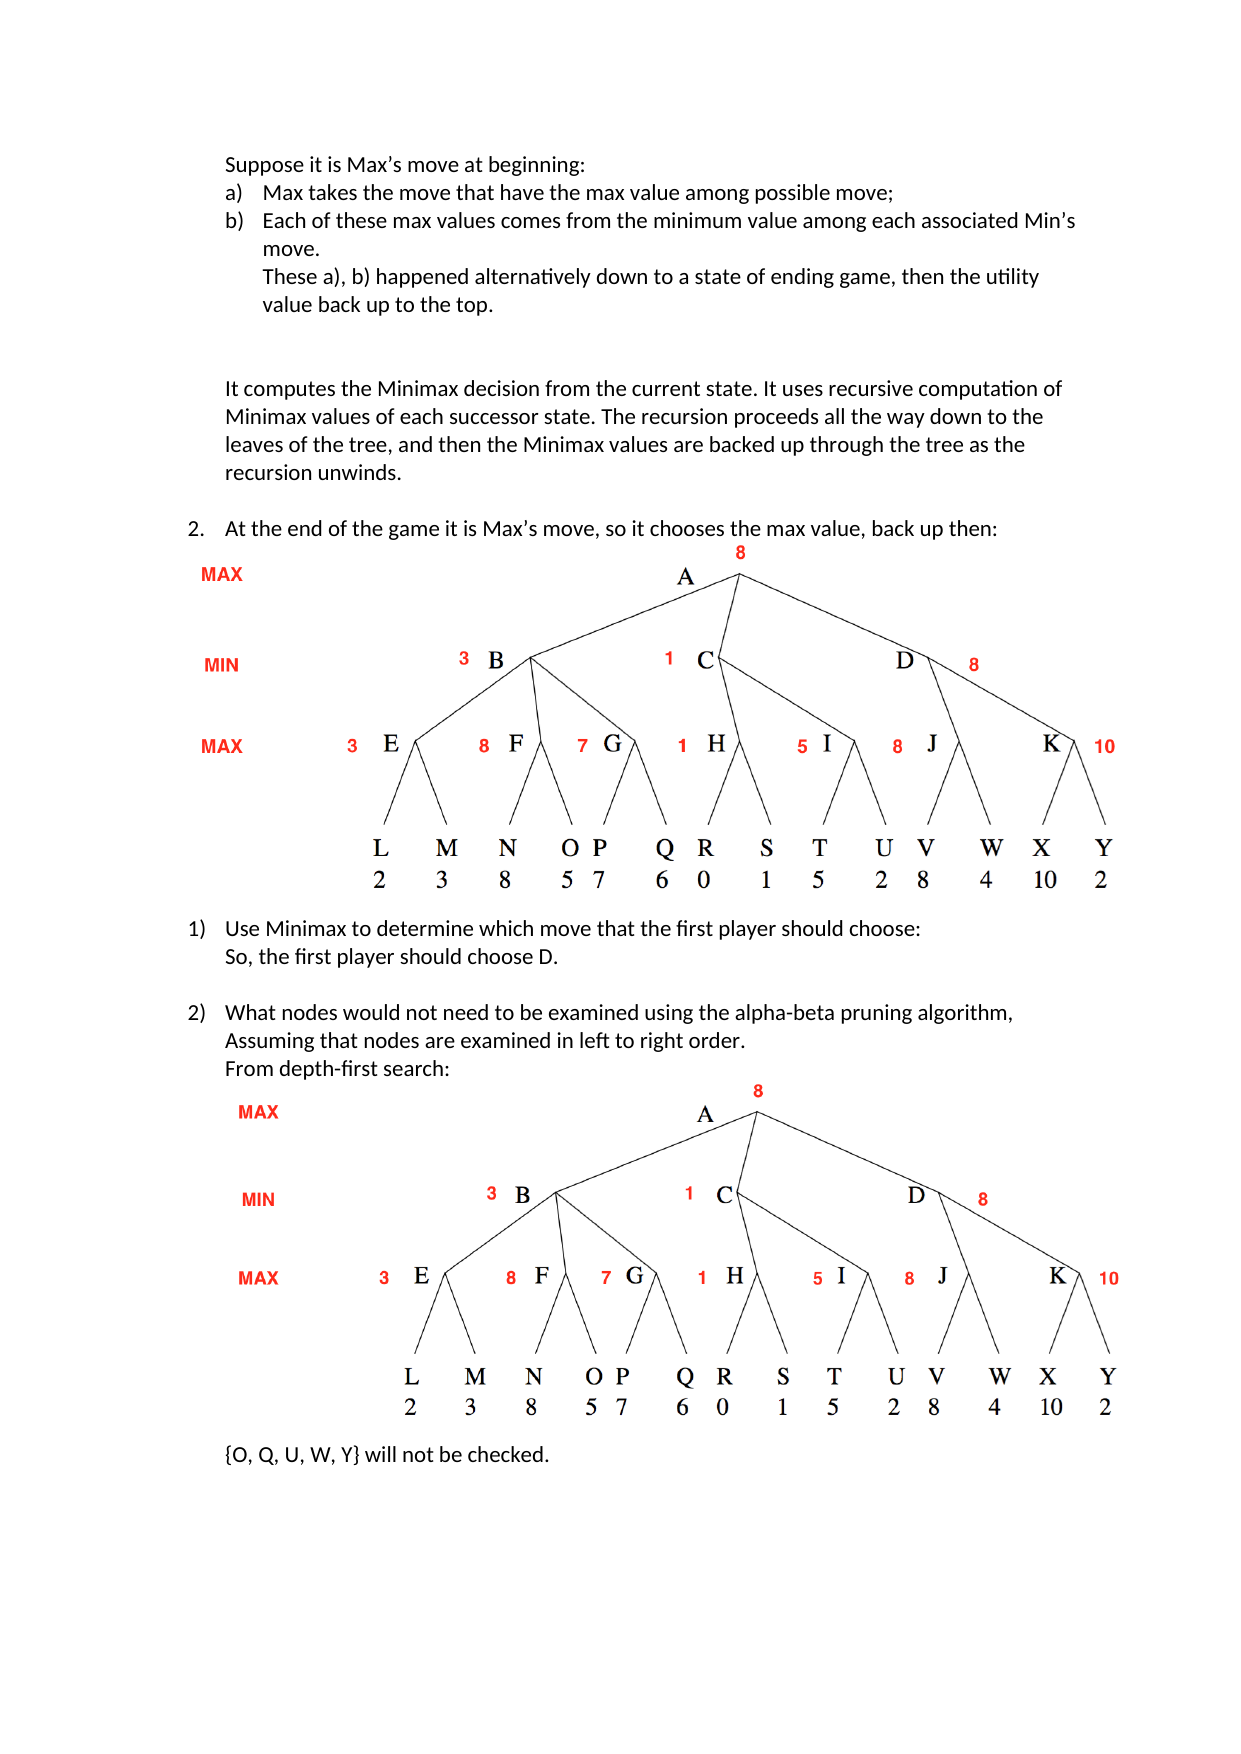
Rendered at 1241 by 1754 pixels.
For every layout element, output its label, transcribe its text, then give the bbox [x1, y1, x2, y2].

list So, the first player should choose D. [225, 942, 1090, 970]
list Use Minimax to determine which move that the first player should choose: [187, 914, 1090, 942]
text Suppose it is Max’s move at beginning: [225, 150, 1090, 178]
list Assuming that nodes are examined in left to right order. [225, 1026, 1090, 1054]
picture [187, 542, 1163, 914]
list These a), b) happened alternatively down to a state of ending game, then the utility value back up to the top. [262, 262, 1090, 318]
list Each of these max values comes from the minimum value among each associated Min’s move. [225, 206, 1090, 262]
list At the end of the game it is Max’s move, so it chooses the max value, back up then: [187, 514, 1090, 542]
picture [225, 1082, 1165, 1440]
list From depth-first search: [225, 1054, 1090, 1082]
list {O, Q, U, W, Y} will not be checked. [225, 1440, 1090, 1468]
text It computes the Minimax decision from the current state. It uses recursive computation of Minimax values of each successor state. The recursion proceeds all the way down to the leaves of the tree, and then the Minimax values are backed up through the tree as the recursion unwinds. [225, 374, 1090, 486]
list Max takes the move that have the max value among possible move; [225, 178, 1090, 206]
list What nodes would not need to be examined using the alpha-beta pruning algorithm, [187, 998, 1090, 1026]
